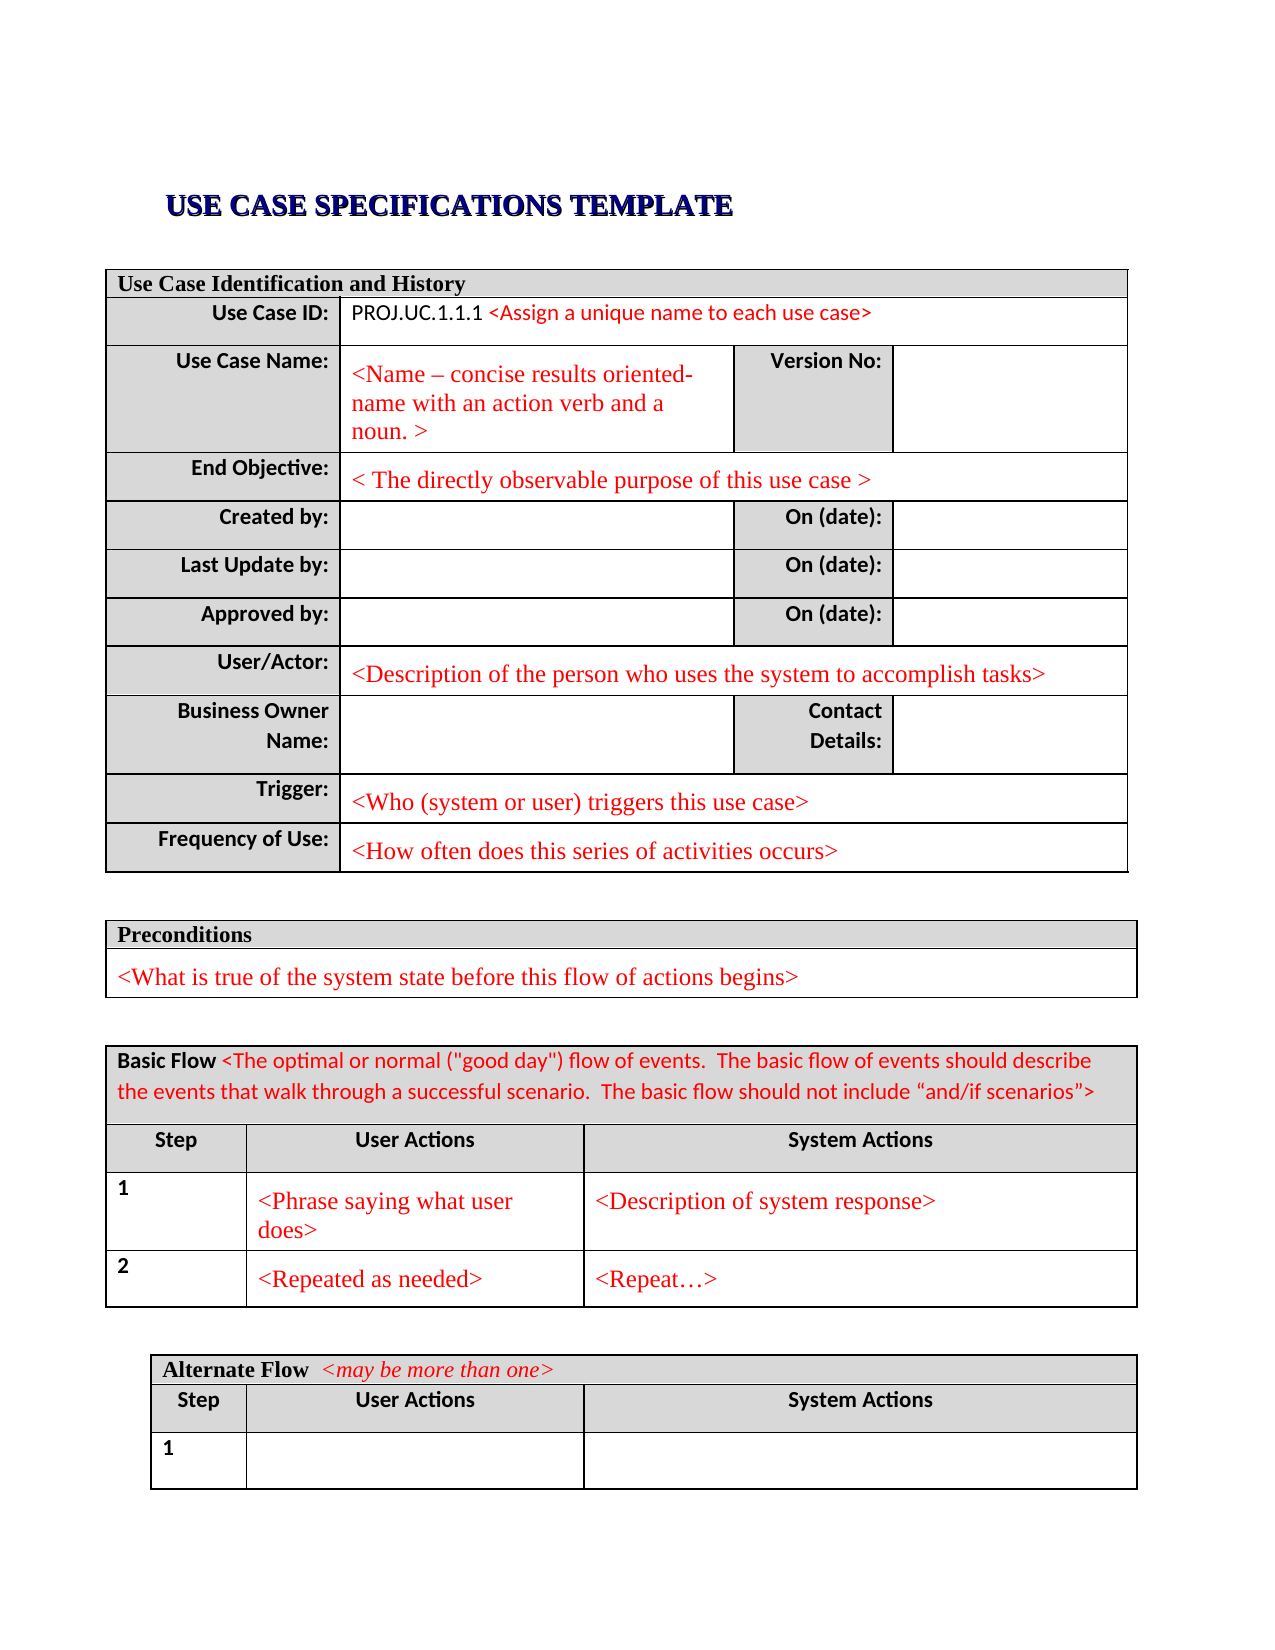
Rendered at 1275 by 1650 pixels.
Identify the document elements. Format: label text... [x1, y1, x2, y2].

table_cell [341, 502, 733, 549]
table_cell Step [152, 1385, 246, 1432]
table_header Basic Flow <The optimal or normal ("good day") flow of events. The basic flow of events should describe the events that walk through a successful scenario. The basic flow should not include “and/if scenarios”> [107, 1047, 1136, 1123]
table_cell Step [107, 1125, 246, 1172]
table_cell User/Actor: [107, 647, 339, 694]
table_cell <Repeat…> [585, 1251, 1136, 1306]
table_cell [341, 550, 733, 597]
table_cell [585, 1433, 1136, 1488]
table_cell Approved by: [107, 599, 339, 645]
table_cell On (date): [735, 599, 892, 645]
table_cell On (date): [735, 550, 892, 597]
table_cell [894, 502, 1127, 549]
table_cell On (date): [735, 502, 892, 549]
table_cell User Actions [247, 1125, 583, 1172]
table_cell Last Update by: [107, 550, 339, 597]
table_cell [341, 696, 733, 773]
table_cell [341, 599, 733, 645]
table_cell 1 [107, 1173, 246, 1250]
table_cell User Actions [247, 1385, 583, 1432]
table_cell 2 [107, 1251, 246, 1306]
table_cell Use Case ID: [107, 298, 339, 345]
table_cell <Repeated as needed> [247, 1251, 583, 1306]
table_header Alternate Flow <may be more than one> [152, 1356, 1136, 1383]
table_cell <Phrase saying what user does> [247, 1173, 583, 1250]
table_cell Business Owner Name: [107, 696, 339, 773]
table_cell Created by: [107, 502, 339, 549]
table_cell <Description of the person who uses the system to accomplish tasks> [341, 647, 1127, 694]
table_cell [894, 550, 1127, 597]
table_header Preconditions [107, 921, 1136, 947]
table_cell Trigger: [107, 775, 339, 822]
table_cell [894, 599, 1127, 645]
table_cell < The directly observable purpose of this use case > [341, 453, 1127, 500]
table_cell Use Case Name: [107, 346, 339, 451]
subtitle Use Case Specifications template [165, 187, 1125, 221]
table_cell Contact Details: [735, 696, 892, 773]
table_cell <What is true of the system state before this flow of actions begins> [107, 949, 1136, 997]
table_cell End Objective: [107, 453, 339, 500]
table_cell Version No: [735, 346, 892, 451]
table_cell [247, 1433, 583, 1488]
table_header Use Case Identification and History [107, 270, 1127, 296]
table_cell System Actions [585, 1385, 1136, 1432]
table_cell <Description of system response> [585, 1173, 1136, 1250]
table_cell [894, 346, 1127, 451]
table_cell <Who (system or user) triggers this use case> [341, 775, 1127, 822]
table_cell Frequency of Use: [107, 824, 339, 871]
table_cell System Actions [585, 1125, 1136, 1172]
table_cell 1 [152, 1433, 246, 1488]
table_cell <Name – concise results oriented-name with an action verb and a noun. > [341, 346, 733, 451]
table_cell [894, 696, 1127, 773]
table_cell PROJ.UC.1.1.1 <Assign a unique name to each use case> [341, 298, 1127, 345]
table_cell <How often does this series of activities occurs> [341, 824, 1127, 871]
